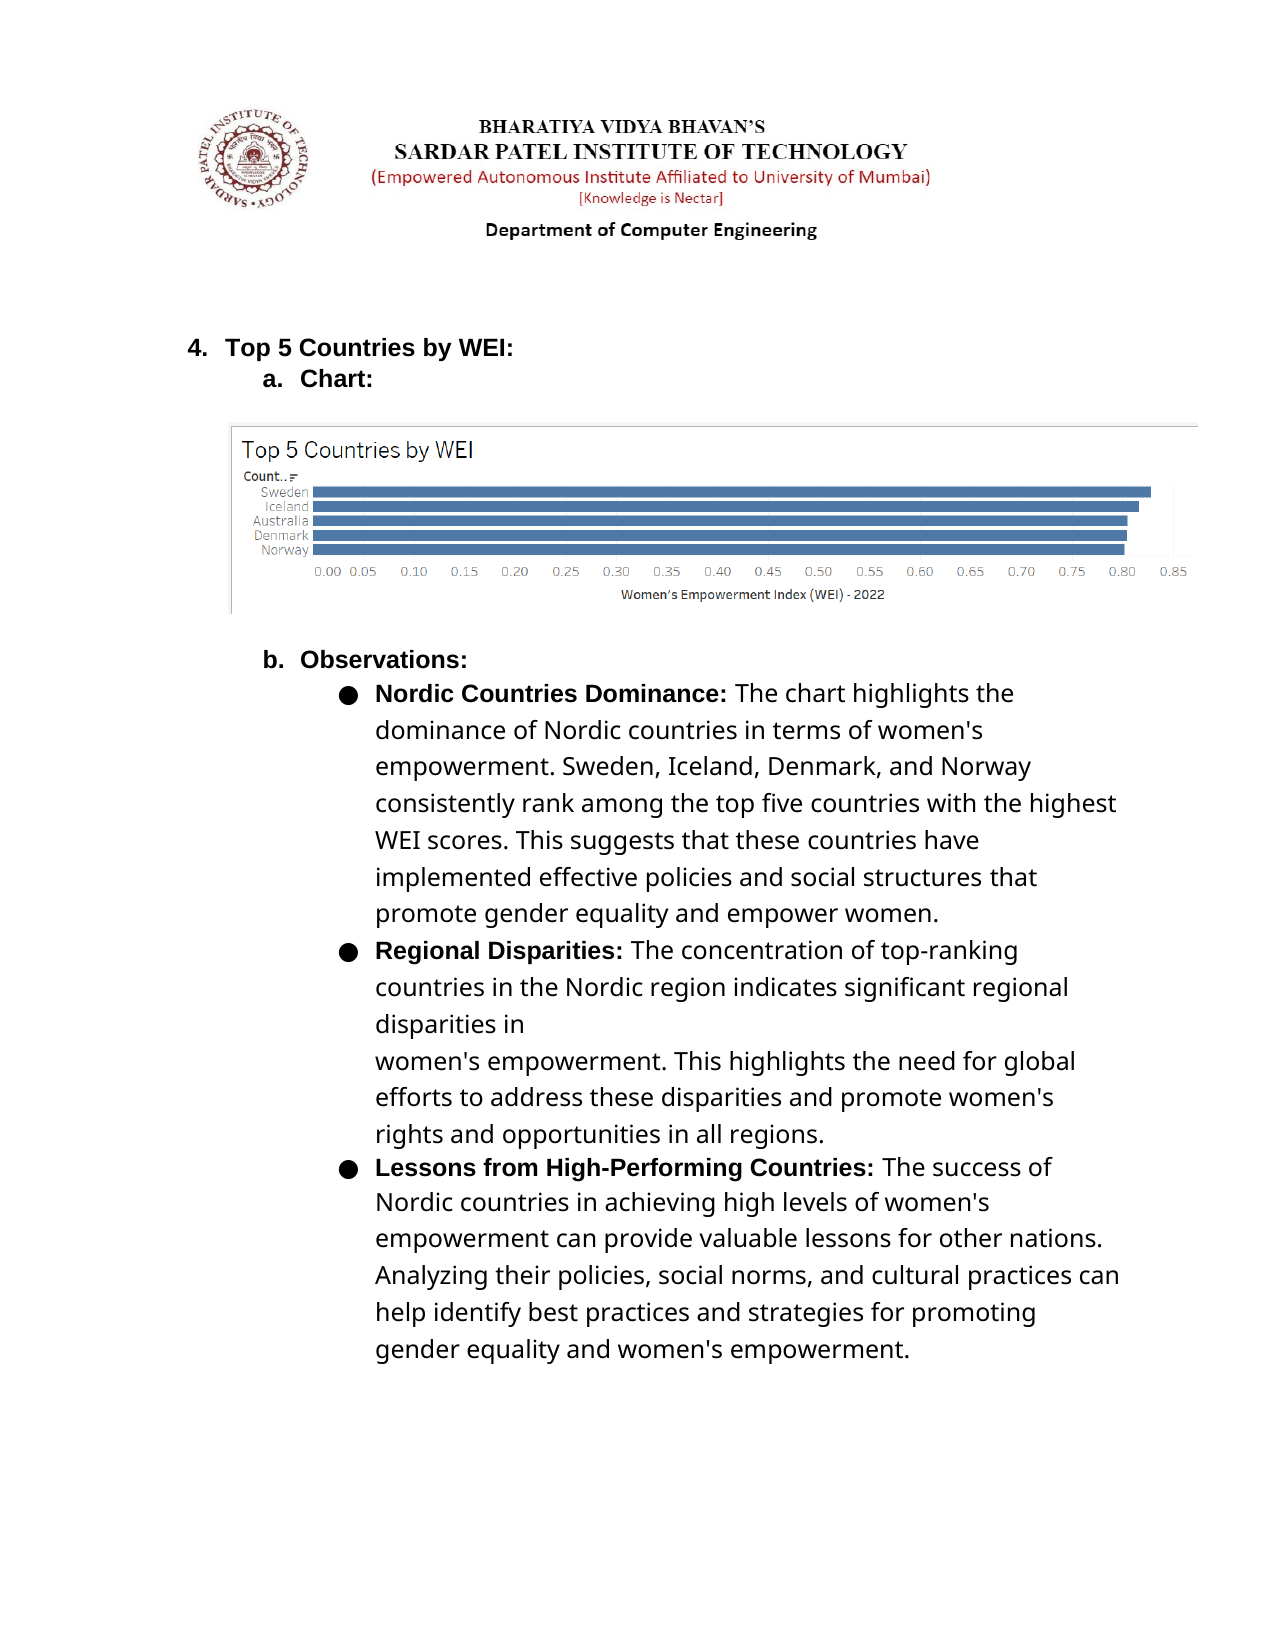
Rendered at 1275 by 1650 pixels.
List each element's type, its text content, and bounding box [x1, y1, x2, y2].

subtitle Observations: [262, 644, 1214, 673]
picture [197, 107, 930, 240]
subtitle Top 5 Countries by WEI: [187, 333, 1214, 361]
list Nordic Countries Dominance: The chart highlights the dominance of Nordic countries in terms of women's empowerment. Sweden, Iceland, Denmark, and Norway consistently rank among the top five countries with the highest WEI scores. This suggests that these countries have implemented effective policies and social structures that promote gender equality and empower women. [337, 676, 1124, 930]
list Lessons from High-Performing Countries: The success of [337, 1153, 1214, 1182]
text women's empowerment. This highlights the need for global efforts to address these disparities and promote women's rights and opportunities in all regions. [375, 1043, 1102, 1151]
text Nordic countries in achieving high levels of women's empowerment can provide valuable lessons for other nations. Analyzing their policies, social norms, and cultural practices can help identify best practices and strategies for promoting gender equality and women's empowerment. [375, 1184, 1127, 1365]
list Regional Disparities: The concentration of top-ranking countries in the Nordic region indicates significant regional disparities in [337, 933, 1099, 1041]
list Chart: [262, 364, 1214, 392]
picture [228, 422, 1198, 614]
